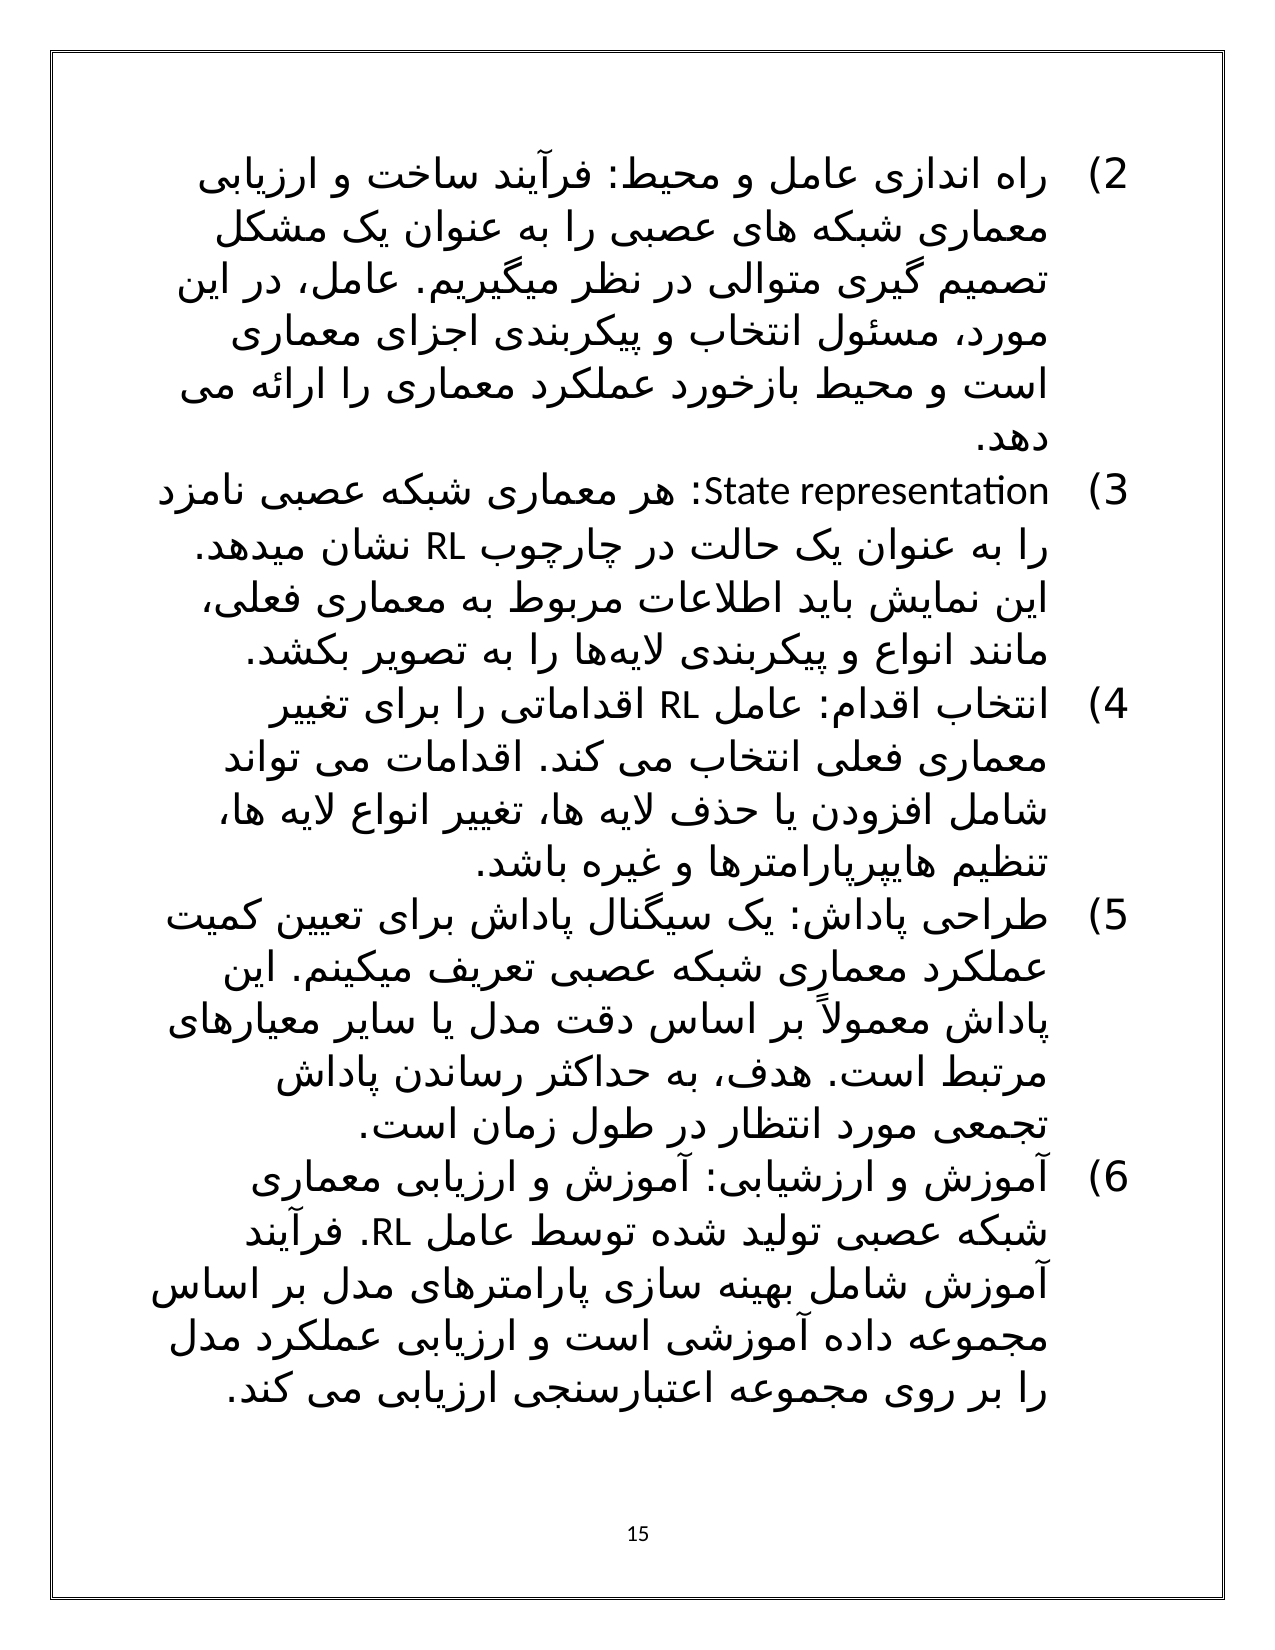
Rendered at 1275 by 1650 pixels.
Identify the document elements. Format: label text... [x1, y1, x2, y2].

list آموزش و ارزشیابی: آموزش و ارزیابی معماری شبکه عصبی تولید شده توسط عامل RL. فرآیند آموزش شامل بهینه سازی پارامترهای مدل بر اساس مجموعه داده آموزشی است و ارزیابی عملکرد مدل را بر روی مجموعه اعتبارسنجی ارزیابی می کند. [150, 1152, 1087, 1413]
list State representation: هر معماری شبکه عصبی نامزد را به عنوان یک حالت در چارچوب RL نشان میدهد. این نمایش باید اطلاعات مربوط به معماری فعلی، مانند انواع و پیکربندی لایه‌ها را به تصویر بکشد. [150, 464, 1087, 675]
list انتخاب اقدام: عامل RL اقداماتی را برای تغییر معماری فعلی انتخاب می کند. اقدامات می تواند شامل افزودن یا حذف لایه ها، تغییر انواع لایه ها، تنظیم هایپرپارامترها و غیره باشد. [150, 678, 1087, 887]
list طراحی پاداش: یک سیگنال پاداش برای تعیین کمیت عملکرد معماری شبکه عصبی تعریف میکینم. این پاداش معمولاً بر اساس دقت مدل یا سایر معیارهای مرتبط است. هدف، به حداکثر رساندن پاداش تجمعی مورد انتظار در طول زمان است. [150, 890, 1087, 1148]
list راه اندازی عامل و محیط: فرآیند ساخت و ارزیابی معماری شبکه های عصبی را به عنوان یک مشکل تصمیم گیری متوالی در نظر میگیریم. عامل، در این مورد، مسئول انتخاب و پیکربندی اجزای معماری است و محیط بازخورد عملکرد معماری را ارائه می دهد. [150, 150, 1087, 461]
